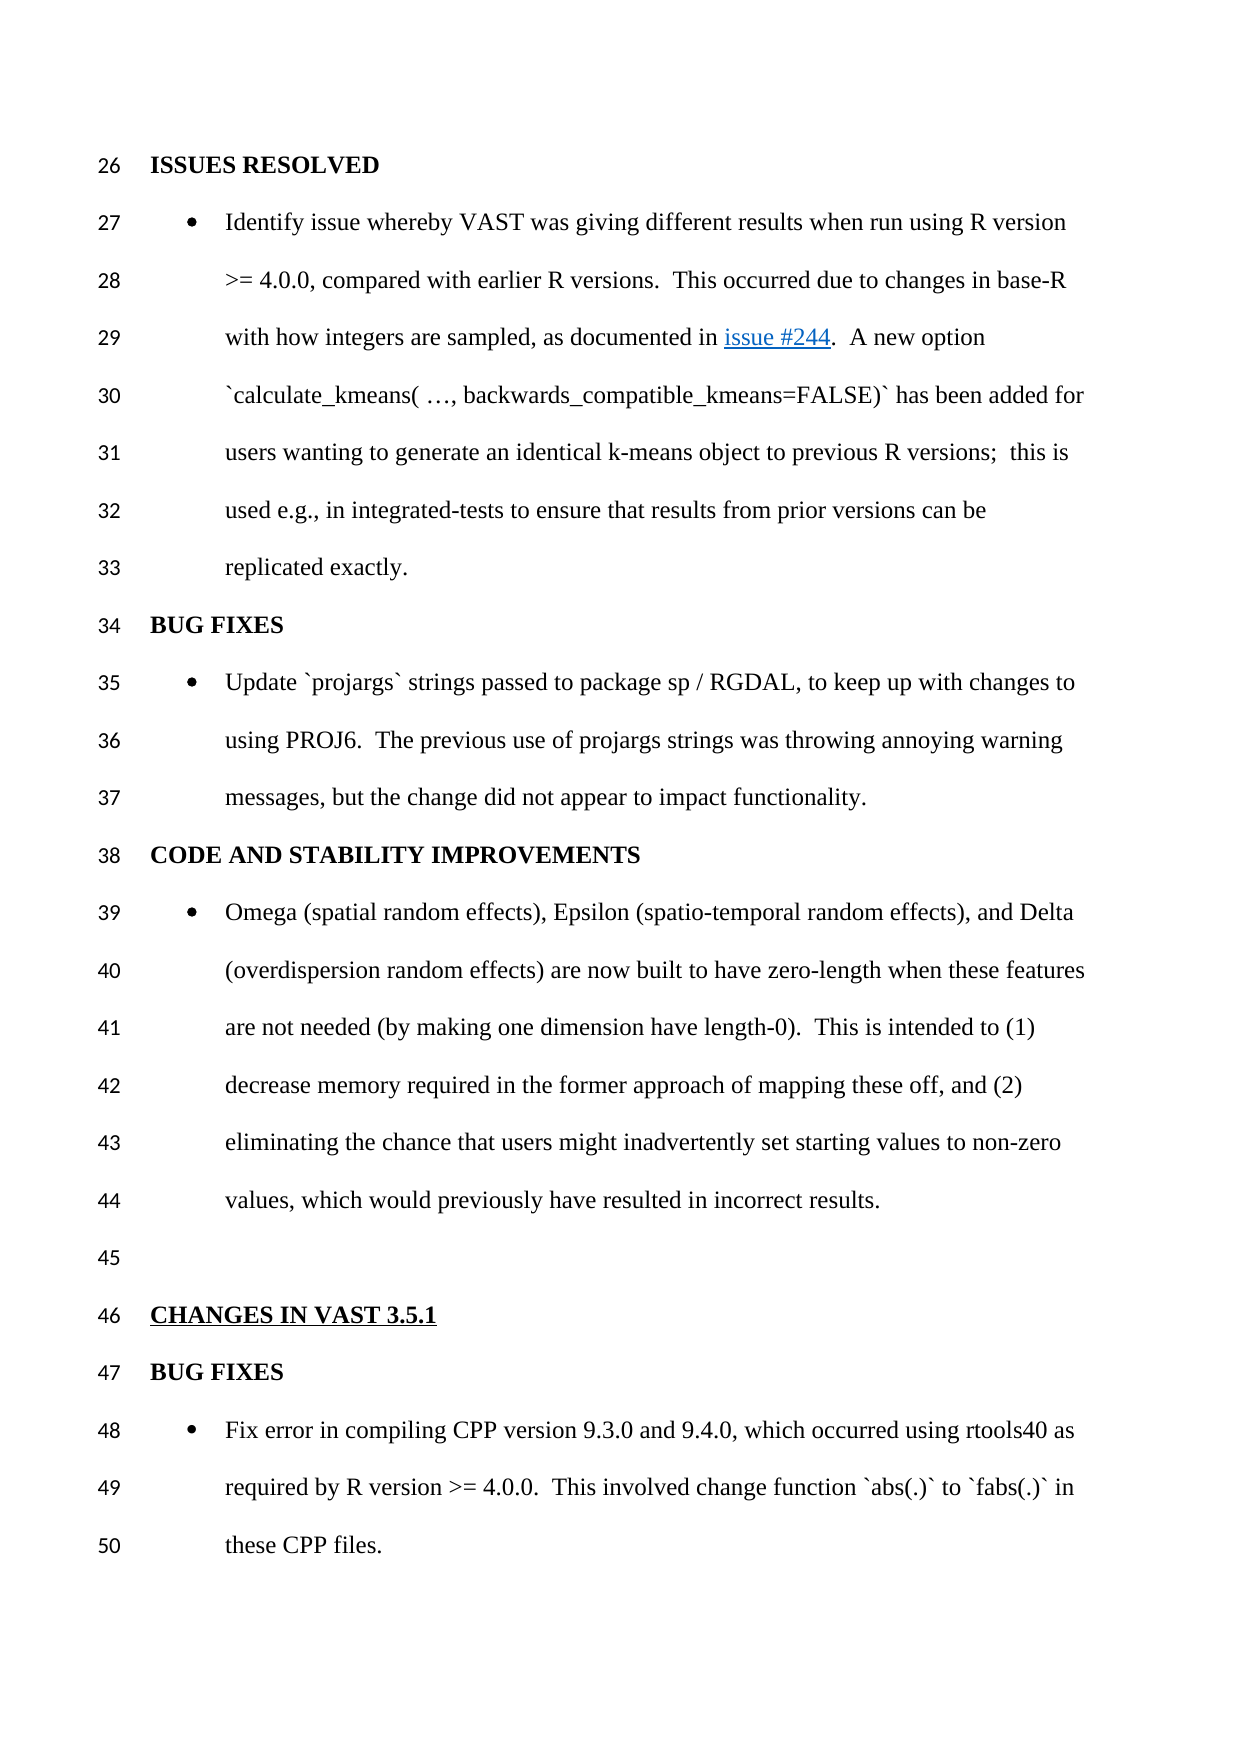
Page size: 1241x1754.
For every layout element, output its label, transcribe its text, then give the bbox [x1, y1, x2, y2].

text CODE AND STABILITY IMPROVEMENTS [150, 840, 1090, 869]
text BUG FIXES [150, 610, 1090, 639]
list Identify issue whereby VAST was giving different results when run using R version >= 4.0.0, compared with earlier R versions. This occurred due to changes in base-R with how integers are sampled, as documented in issue #244. A new option `calculate_kmeans( …, backwards_compatible_kmeans=FALSE)` has been added for users wanting to generate an identical k-means object to previous R versions; this is used e.g., in integrated-tests to ensure that results from prior versions can be replicated exactly. [187, 207, 1090, 581]
list Fix error in compiling CPP version 9.3.0 and 9.4.0, which occurred using rtools40 as required by R version >= 4.0.0. This involved change function `abs(.)` to `fabs(.)` in these CPP files. [187, 1415, 1090, 1559]
list Update `projargs` strings passed to package sp / RGDAL, to keep up with changes to using PROJ6. The previous use of projargs strings was throwing annoying warning messages, but the change did not appear to impact functionality. [187, 667, 1090, 811]
text CHANGES IN VAST 3.5.1 [150, 1300, 1090, 1329]
text BUG FIXES [150, 1357, 1090, 1386]
text ISSUES RESOLVED [150, 150, 1090, 179]
list Omega (spatial random effects), Epsilon (spatio-temporal random effects), and Delta (overdispersion random effects) are now built to have zero-length when these features are not needed (by making one dimension have length-0). This is intended to (1) decrease memory required in the former approach of mapping these off, and (2) eliminating the chance that users might inadvertently set starting values to non-zero values, which would previously have resulted in incorrect results. [187, 897, 1090, 1214]
